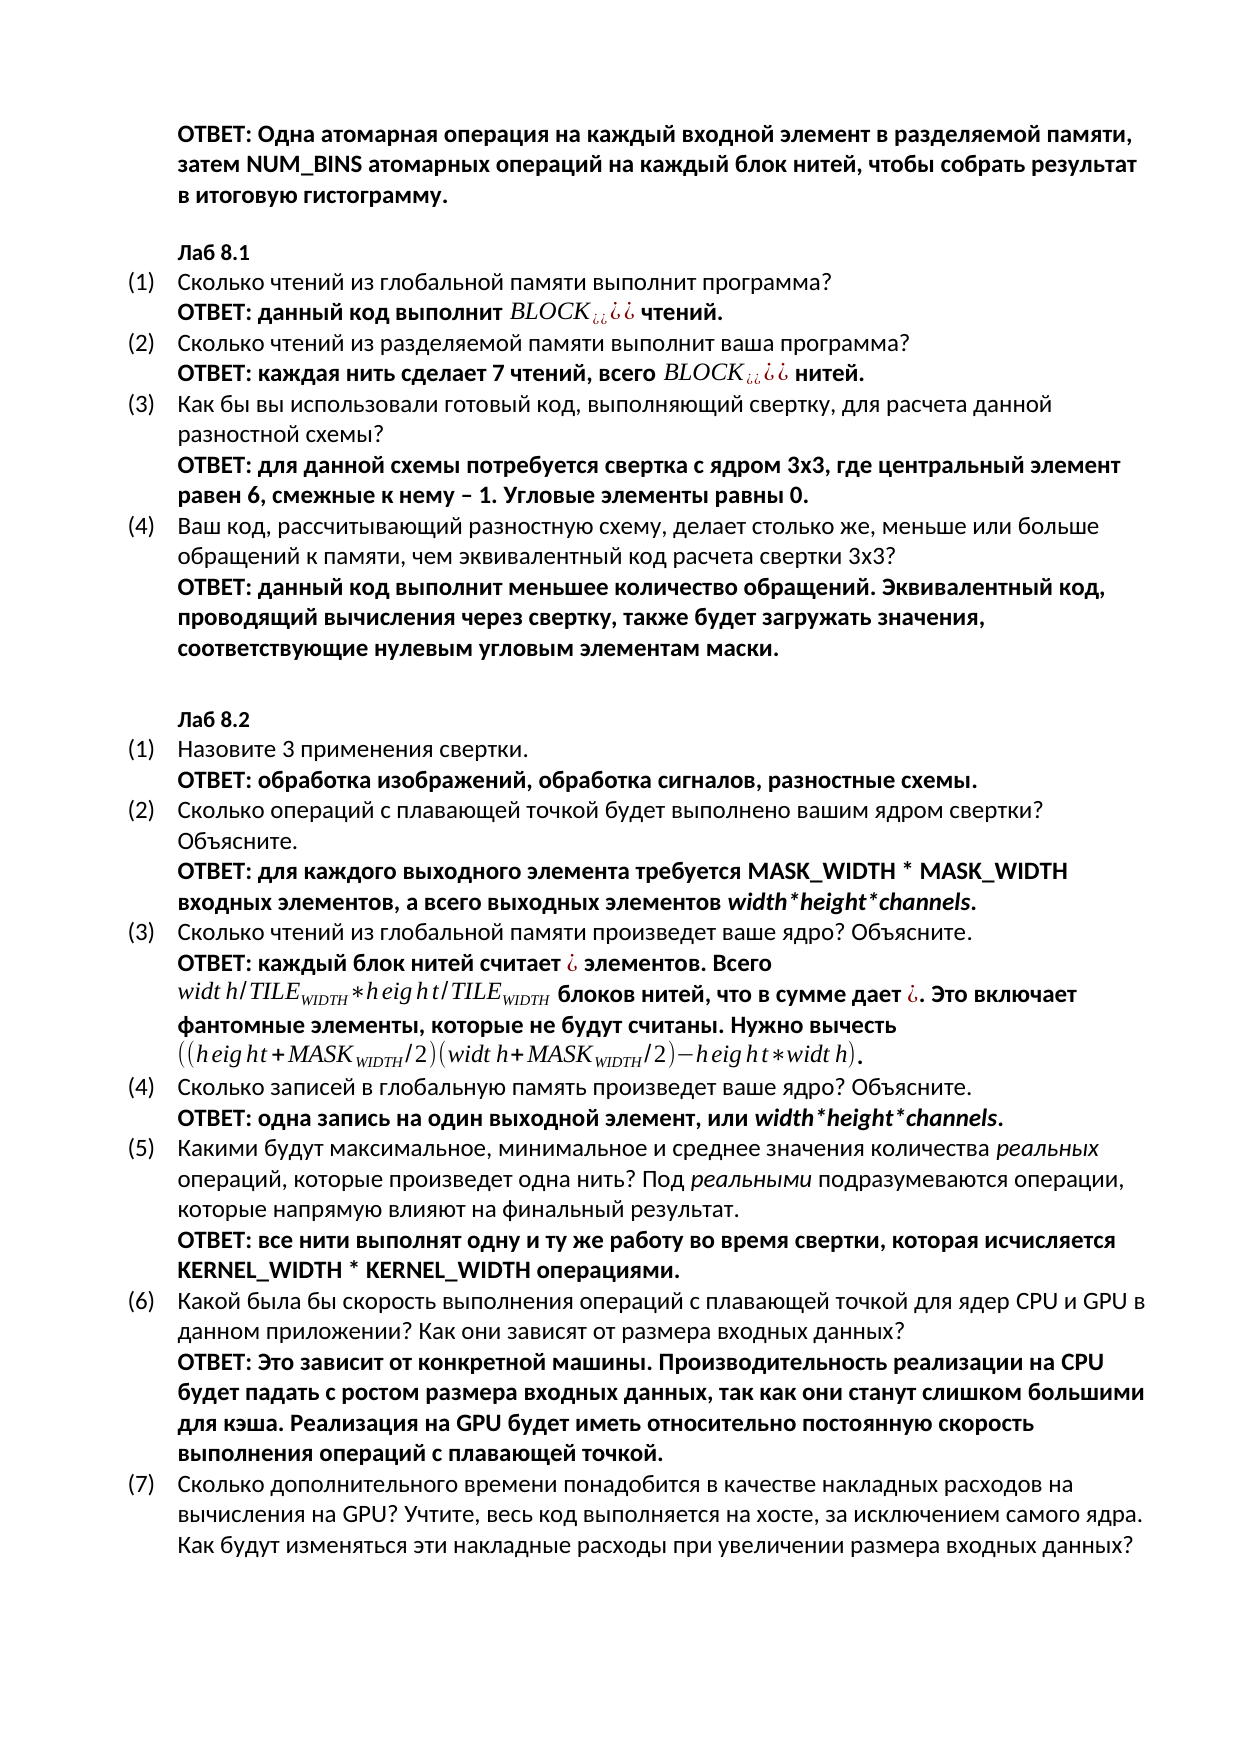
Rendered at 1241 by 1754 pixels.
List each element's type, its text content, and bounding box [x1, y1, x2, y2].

list Сколько операций с плавающей точкой будет выполнено вашим ядром свертки? Объясните. [127, 794, 1152, 855]
text ОТВЕТ: каждая нить сделает 7 чтений, всего нитей. [177, 357, 1152, 388]
list Назовите 3 применения свертки. [127, 733, 1152, 764]
list Какой была бы скорость выполнения операций с плавающей точкой для ядер CPU и GPU в данном приложении? Как они зависят от размера входных данных? [127, 1285, 1152, 1346]
text ОТВЕТ: для данной схемы потребуется свертка с ядром 3x3, где центральный элемент равен 6, смежные к нему – 1. Угловые элементы равны 0. [177, 449, 1152, 510]
list Сколько чтений из разделяемой памяти выполнит ваша программа? [127, 327, 1152, 357]
text Лаб 8.1 [177, 238, 1152, 266]
list Как бы вы использовали готовый код, выполняющий свертку, для расчета данной разностной схемы? [127, 388, 1152, 449]
list Сколько дополнительного времени понадобится в качестве накладных расходов на вычисления на GPU? Учтите, весь код выполняется на хосте, за исключением самого ядра. Как будут изменяться эти накладные расходы при увеличении размера входных данных? [127, 1468, 1152, 1559]
text ОТВЕТ: обработка изображений, обработка сигналов, разностные схемы. [177, 764, 1152, 794]
text Лаб 8.2 [177, 705, 1152, 733]
list Сколько записей в глобальную память произведет ваше ядро? Объясните. [127, 1071, 1152, 1102]
text ОТВЕТ: каждый блок нитей считает элементов. Всего блоков нитей, что в сумме дает . Это включает фантомные элементы, которые не будут считаны. Нужно вычесть . [177, 947, 1152, 1071]
text ОТВЕТ: все нити выполнят одну и ту же работу во время свертки, которая исчисляется KERNEL_WIDTH * KERNEL_WIDTH операциями. [177, 1224, 1152, 1285]
text ОТВЕТ: данный код выполнит меньшее количество обращений. Эквивалентный код, проводящий вычисления через свертку, также будет загружать значения, соответствующие нулевым угловым элементам маски. [177, 571, 1152, 662]
text ОТВЕТ: одна запись на один выходной элемент, или width*height*channels. [177, 1102, 1152, 1132]
text ОТВЕТ: Одна атомарная операция на каждый входной элемент в разделяемой памяти, затем NUM_BINS атомарных операций на каждый блок нитей, чтобы собрать результат в итоговую гистограмму. [177, 118, 1152, 210]
list Ваш код, рассчитывающий разностную схему, делает столько же, меньше или больше обращений к памяти, чем эквивалентный код расчета свертки 3x3? [127, 510, 1152, 571]
text ОТВЕТ: Это зависит от конкретной машины. Производительность реализации на CPU будет падать с ростом размера входных данных, так как они станут слишком большими для кэша. Реализация на GPU будет иметь относительно постоянную скорость выполнения операций с плавающей точкой. [177, 1346, 1152, 1468]
text ОТВЕТ: для каждого выходного элемента требуется MASK_WIDTH * MASK_WIDTH входных элементов, а всего выходных элементов width*height*channels. [177, 855, 1152, 916]
list Какими будут максимальное, минимальное и среднее значения количества реальных операций, которые произведет одна нить? Под реальными подразумеваются операции, которые напрямую влияют на финальный результат. [127, 1132, 1152, 1224]
list Сколько чтений из глобальной памяти выполнит программа? [127, 266, 1152, 296]
list Сколько чтений из глобальной памяти произведет ваше ядро? Объясните. [127, 916, 1152, 947]
text ОТВЕТ: данный код выполнит чтений. [177, 296, 1152, 327]
